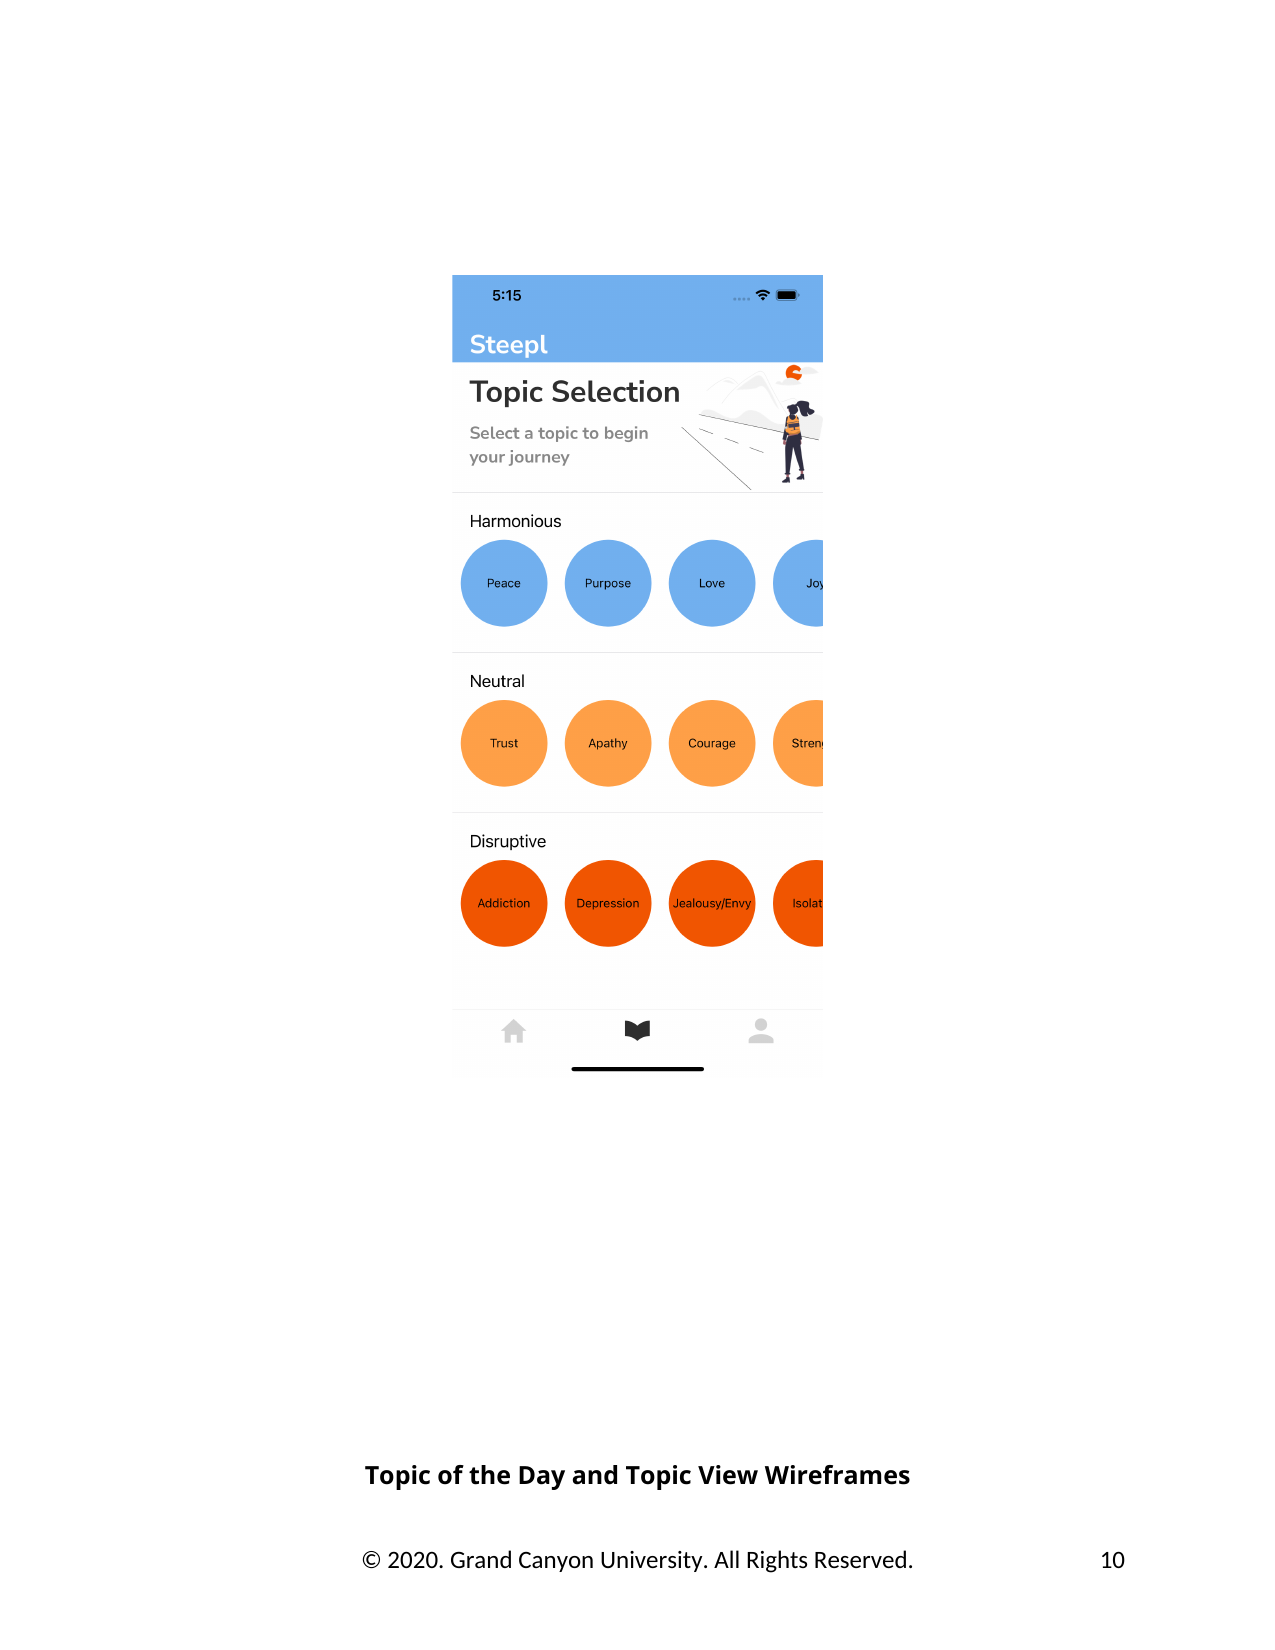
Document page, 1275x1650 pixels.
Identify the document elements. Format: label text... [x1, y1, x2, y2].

picture [452, 275, 823, 1078]
title Topic of the Day and Topic View Wireframes [150, 1458, 1125, 1492]
